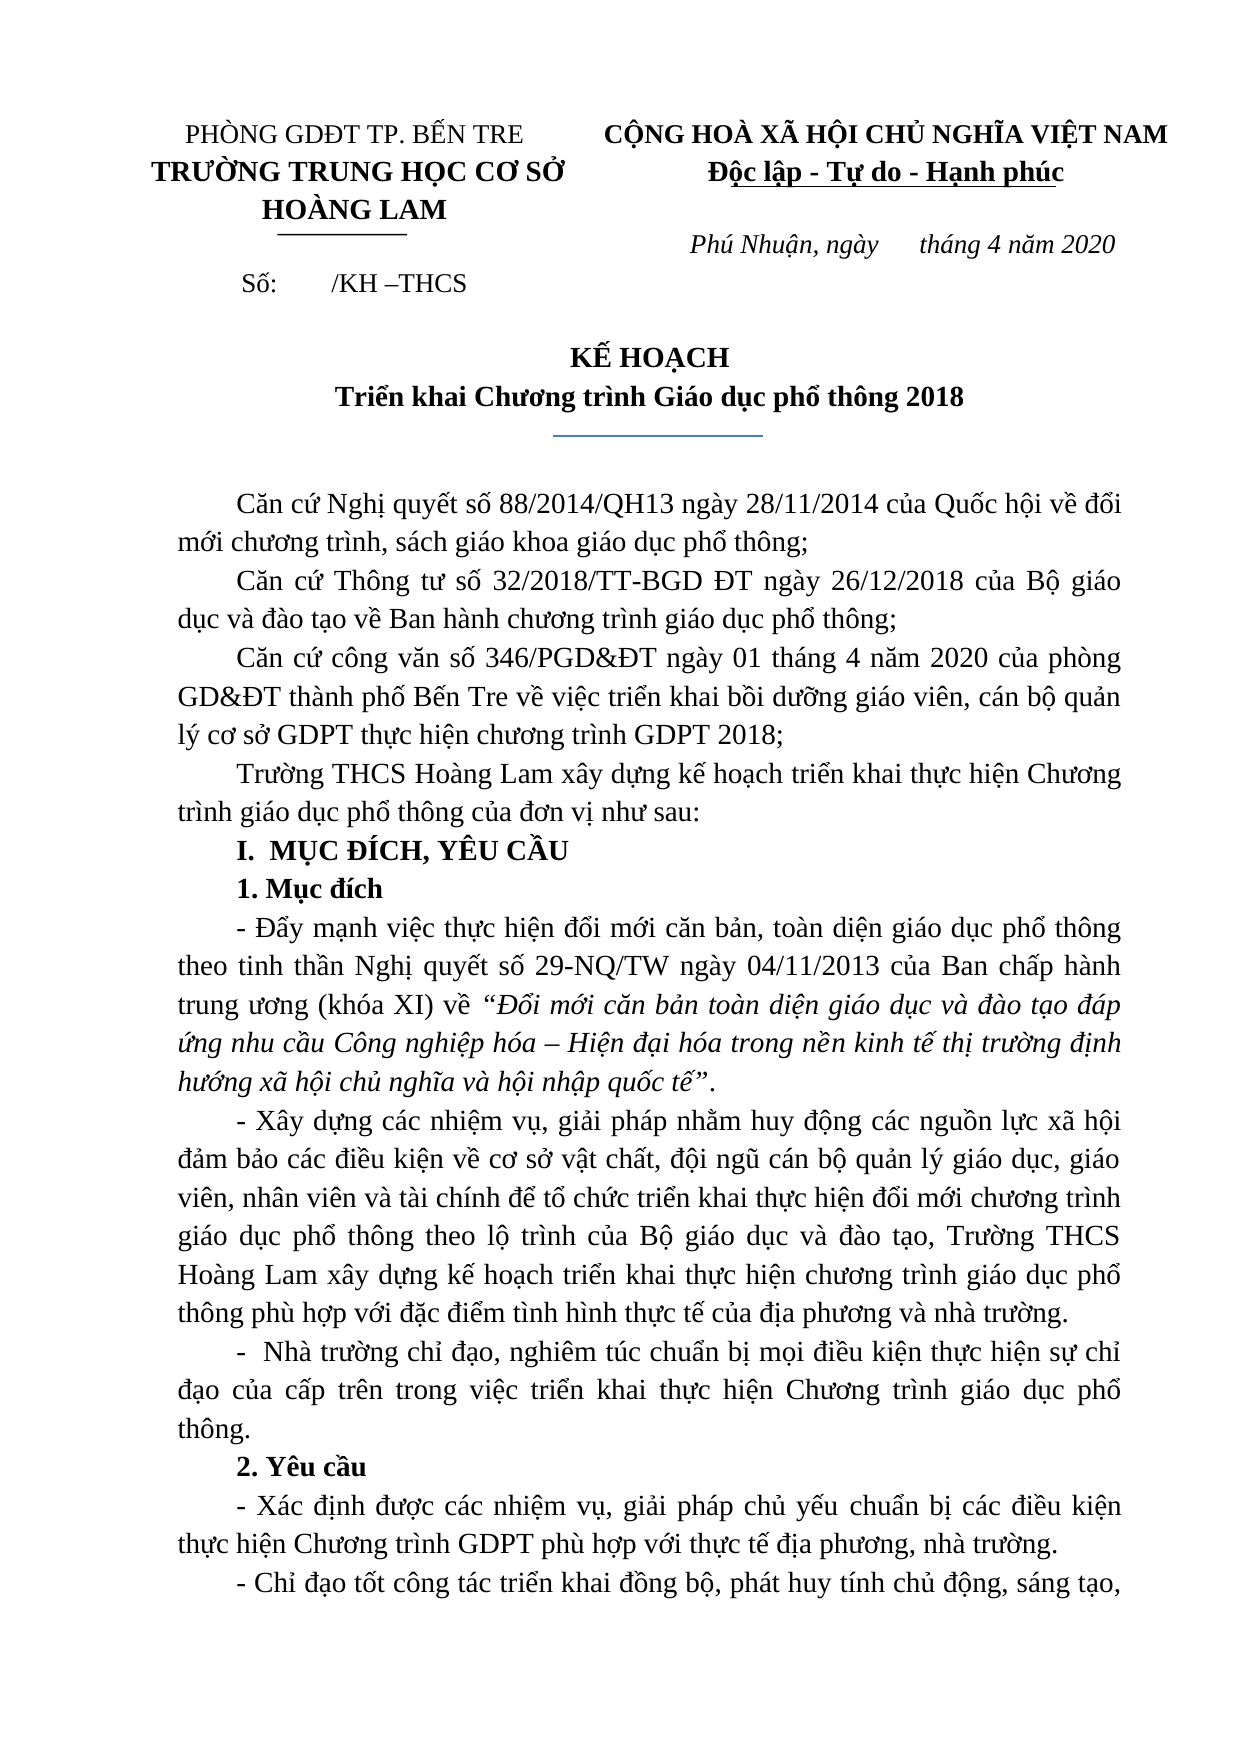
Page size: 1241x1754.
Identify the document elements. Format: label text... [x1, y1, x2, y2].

text Căn cứ Thông tư số 32/2018/TT-BGD ĐT ngày 26/12/2018 của Bộ giáo dục và đào tạo về Ban hành chương trình giáo dục phổ thông; [177, 563, 1122, 635]
text Căn cứ công văn số 346/PGD&ĐT ngày 01 tháng 4 năm 2020 của phòng GD&ĐT thành phố Bến Tre về việc triển khai bồi dưỡng giáo viên, cán bộ quản lý cơ sở GDPT thực hiện chương trình GDPT 2018; [177, 640, 1122, 751]
text - Nhà trường chỉ đạo, nghiêm túc chuẩn bị mọi điều kiện thực hiện sự chỉ đạo của cấp trên trong việc triển khai thực hiện Chương trình giáo dục phổ thông. [177, 1334, 1122, 1444]
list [177, 1565, 1122, 1599]
text 2. Yêu cầu [177, 1449, 1122, 1483]
text - Xây dựng các nhiệm vụ, giải pháp nhằm huy động các nguồn lực xã hội đảm bảo các điều kiện về cơ sở vật chất, đội ngũ cán bộ quản lý giáo dục, giáo viên, nhân viên và tài chính để tổ chức triển khai thực hiện đổi mới chương trình giáo dục phổ thông theo lộ trình của Bộ giáo dục và đào tạo, Trường THCS Hoàng Lam xây dựng kế hoạch triển khai thực hiện chương trình giáo dục phổ thông phù hợp với đặc điểm tình hình thực tế của địa phương và nhà trường. [177, 1103, 1122, 1329]
text Trường THCS Hoàng Lam xây dựng kế hoạch triển khai thực hiện Chương trình giáo dục phổ thông của đơn vị như sau: [177, 756, 1122, 828]
text Triển khai Chương trình Giáo dục phổ thông 2018 [177, 379, 1122, 412]
text - Đẩy mạnh việc thực hiện đổi mới căn bản, toàn diện giáo dục phổ thông theo tinh thần Nghị quyết số 29-NQ/TW ngày 04/11/2013 của Ban chấp hành trung ương (khóa XI) về “Đổi mới căn bản toàn diện giáo dục và đào tạo đáp ứng nhu cầu Công nghiệp hóa – Hiện đại hóa trong nền kinh tế thị trường định hướng xã hội chủ nghĩa và hội nhập quốc tế”. [177, 910, 1122, 1098]
table_header CỘNG HOÀ XÃ HỘI CHỦ NGHĨA VIỆT NAM Độc lập - Tự do - Hạnh phúc Phú Nhuận, ngày tháng 4 năm 2020 [591, 118, 1181, 302]
table_header PHÒNG GDĐT TP. BẾN TRE TRƯỜNG TRUNG HỌC CƠ SỞ HOÀNG LAM Số: /KH –THCS [118, 118, 591, 302]
list - Xác định được các nhiệm vụ, giải pháp chủ yếu chuẩn bị các điều kiện thực hiện Chương trình GDPT phù hợp với thực tế địa phương, nhà trường. [177, 1488, 1122, 1560]
text 1. Mục đích [177, 871, 1122, 905]
text KẾ HOẠCH [177, 340, 1122, 374]
text I. MỤC ĐÍCH, YÊU CẦU [177, 833, 1122, 866]
text Căn cứ Nghị quyết số 88/2014/QH13 ngày 28/11/2014 của Quốc hội về đổi mới chương trình, sách giáo khoa giáo dục phổ thông; [177, 486, 1122, 558]
